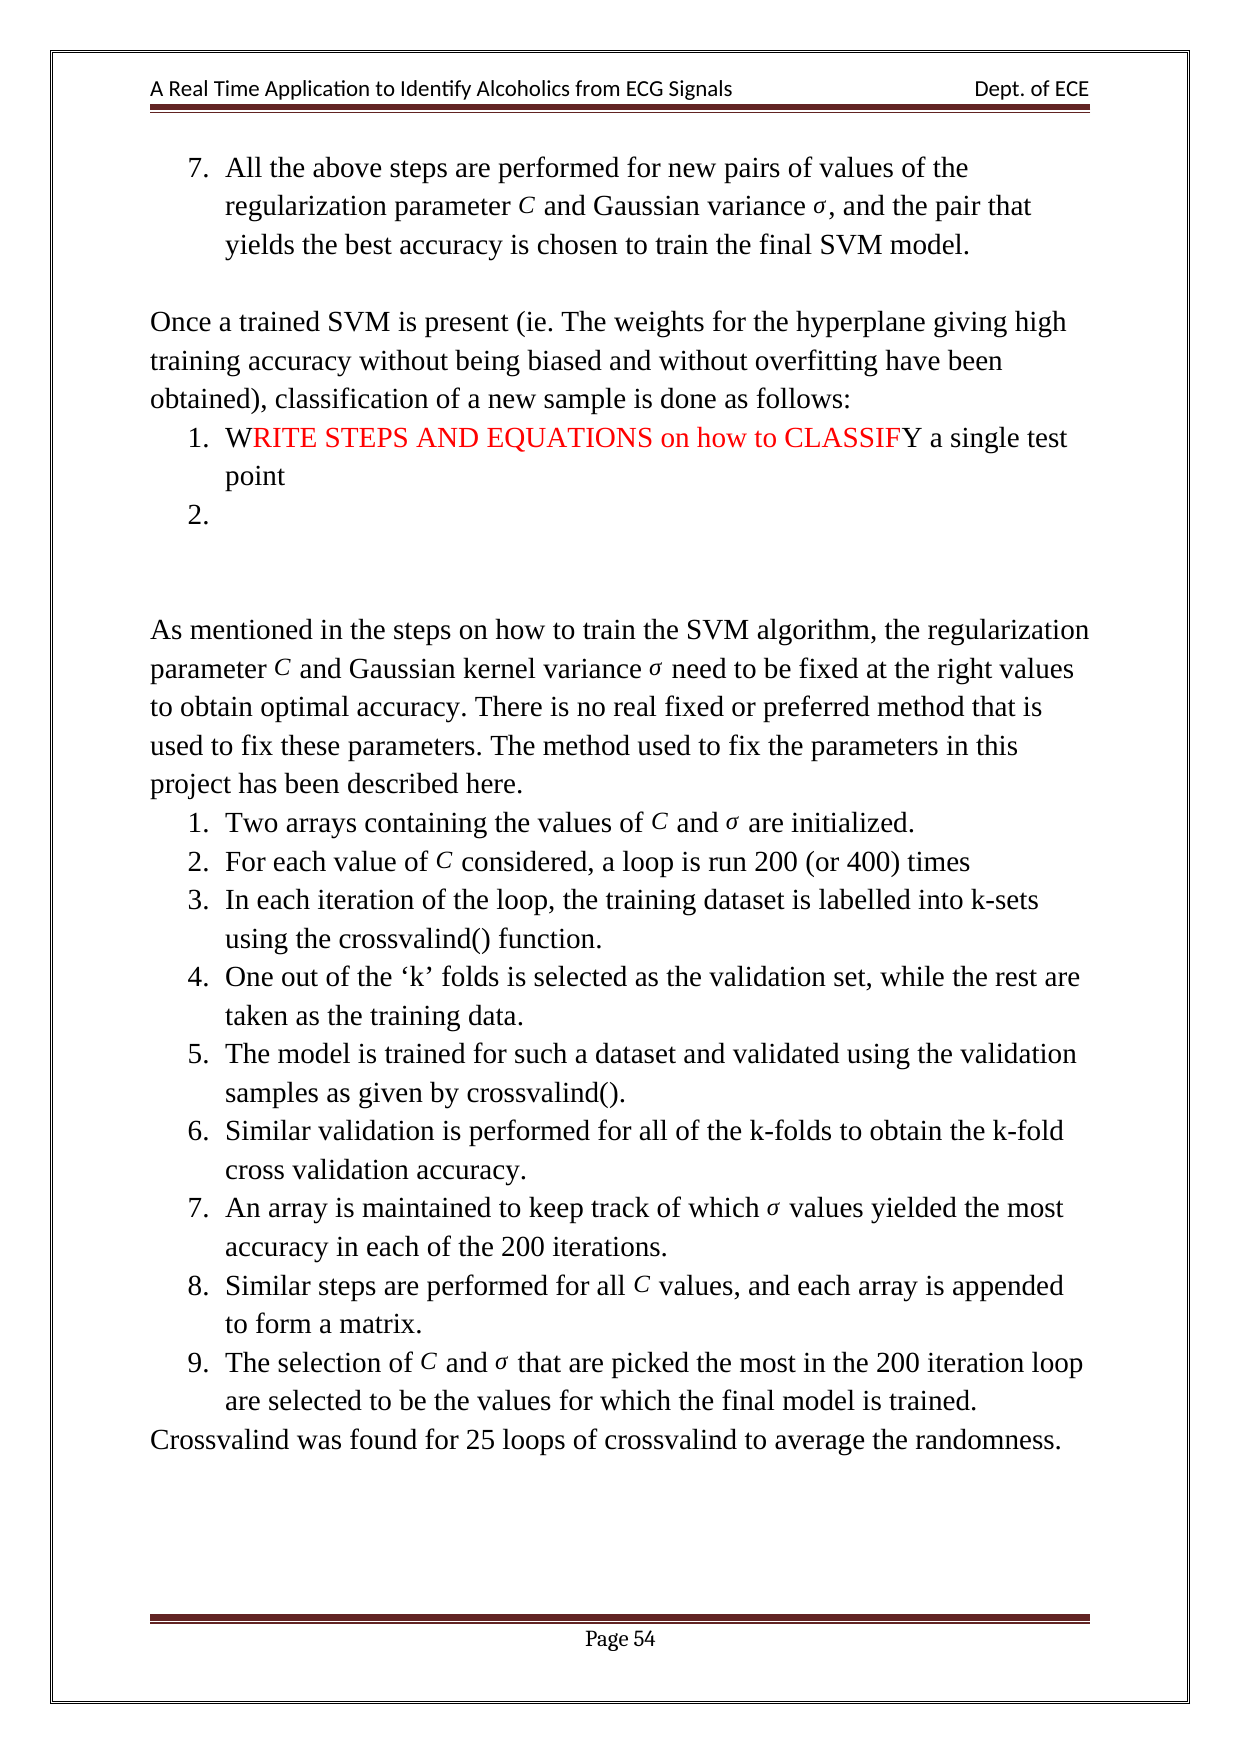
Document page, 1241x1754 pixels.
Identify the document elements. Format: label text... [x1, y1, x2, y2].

text As mentioned in the steps on how to train the SVM algorithm, the regularization parameter and Gaussian kernel variance need to be fixed at the right values to obtain optimal accuracy. There is no real fixed or preferred method that is used to fix these parameters. The method used to fix the parameters in this project has been described here. [150, 612, 1090, 800]
list Similar validation is performed for all of the k-folds to obtain the k-fold cross validation accuracy. [187, 1113, 1090, 1186]
list Similar steps are performed for all values, and each array is appended to form a matrix. [187, 1268, 1090, 1340]
list Two arrays containing the values of and are initialized. [187, 805, 1090, 839]
list For each value of considered, a loop is run 200 (or 400) times [187, 844, 1090, 877]
text Crossvalind was found for 25 loops of crossvalind to average the randomness. [150, 1422, 1090, 1455]
list WRITE STEPS AND EQUATIONS on how to CLASSIFY a single test point [187, 420, 1090, 492]
list One out of the ‘k’ folds is selected as the validation set, while the rest are taken as the training data. [187, 959, 1090, 1031]
list An array is maintained to keep track of which values yielded the most accuracy in each of the 200 iterations. [187, 1191, 1090, 1263]
list All the above steps are performed for new pairs of values of the regularization parameter and Gaussian variance , and the pair that yields the best accuracy is chosen to train the final SVM model. [187, 150, 1090, 261]
list The selection of and that are picked the most in the 200 iteration loop are selected to be the values for which the final model is trained. [187, 1345, 1090, 1417]
list In each iteration of the loop, the training dataset is labelled into k-sets using the crossvalind() function. [187, 882, 1090, 954]
list The model is trained for such a dataset and validated using the validation samples as given by crossvalind(). [187, 1036, 1090, 1108]
text Once a trained SVM is present (ie. The weights for the hyperplane giving high training accuracy without being biased and without overfitting have been obtained), classification of a new sample is done as follows: [150, 304, 1090, 415]
